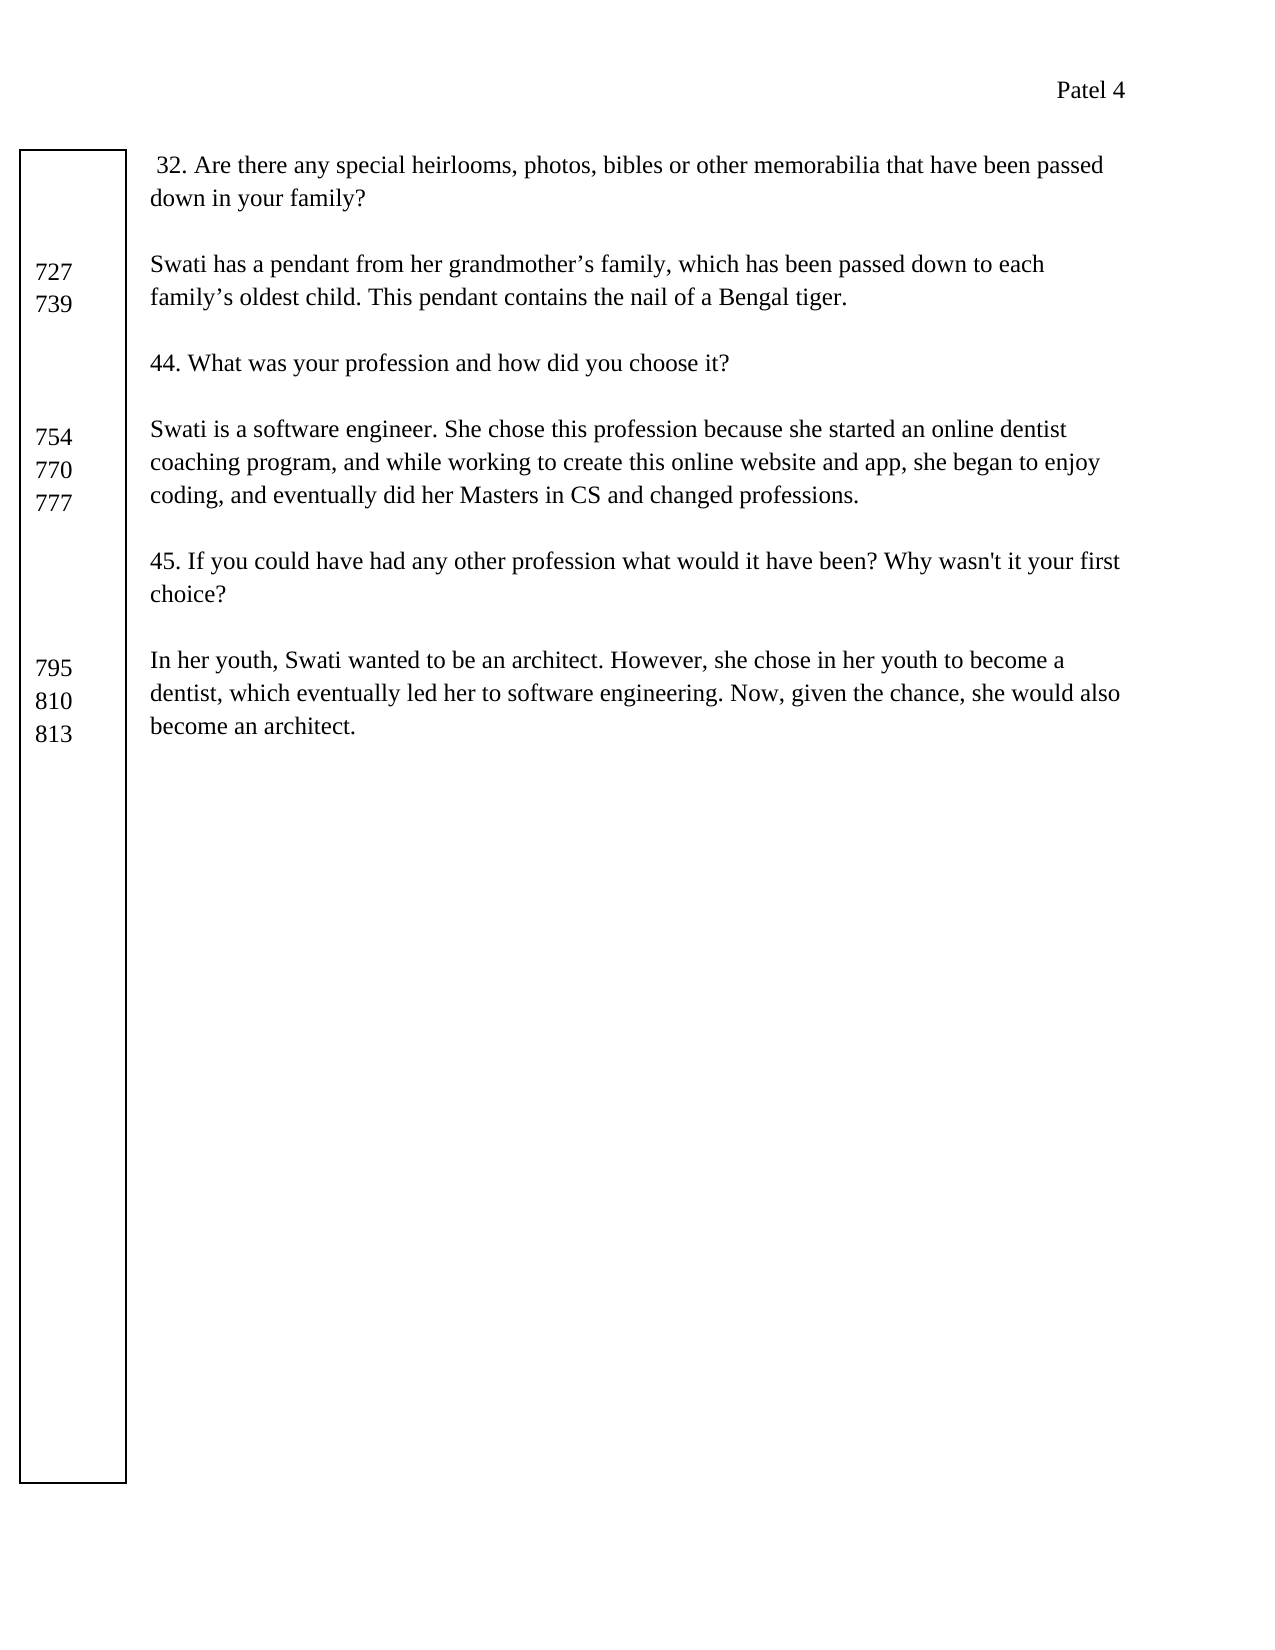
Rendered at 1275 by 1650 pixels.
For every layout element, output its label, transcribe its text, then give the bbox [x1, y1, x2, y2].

text 45. If you could have had any other profession what would it have been? Why wasn't it your first choice? [150, 546, 1125, 608]
text 44. What was your profession and how did you choose it? [150, 348, 1125, 377]
text In her youth, Swati wanted to be an architect. However, she chose in her youth to become a dentist, which eventually led her to software engineering. Now, given the chance, she would also become an architect. [150, 645, 1125, 740]
text Swati has a pendant from her grandmother’s family, which has been passed down to each family’s oldest child. This pendant contains the nail of a Bengal tiger. [150, 249, 1125, 311]
text 32. Are there any special heirlooms, photos, bibles or other memorabilia that have been passed down in your family? [150, 150, 1125, 212]
text Swati is a software engineer. She chose this profession because she started an online dentist coaching program, and while working to create this online website and app, she began to enjoy coding, and eventually did her Masters in CS and changed professions. [150, 414, 1125, 509]
